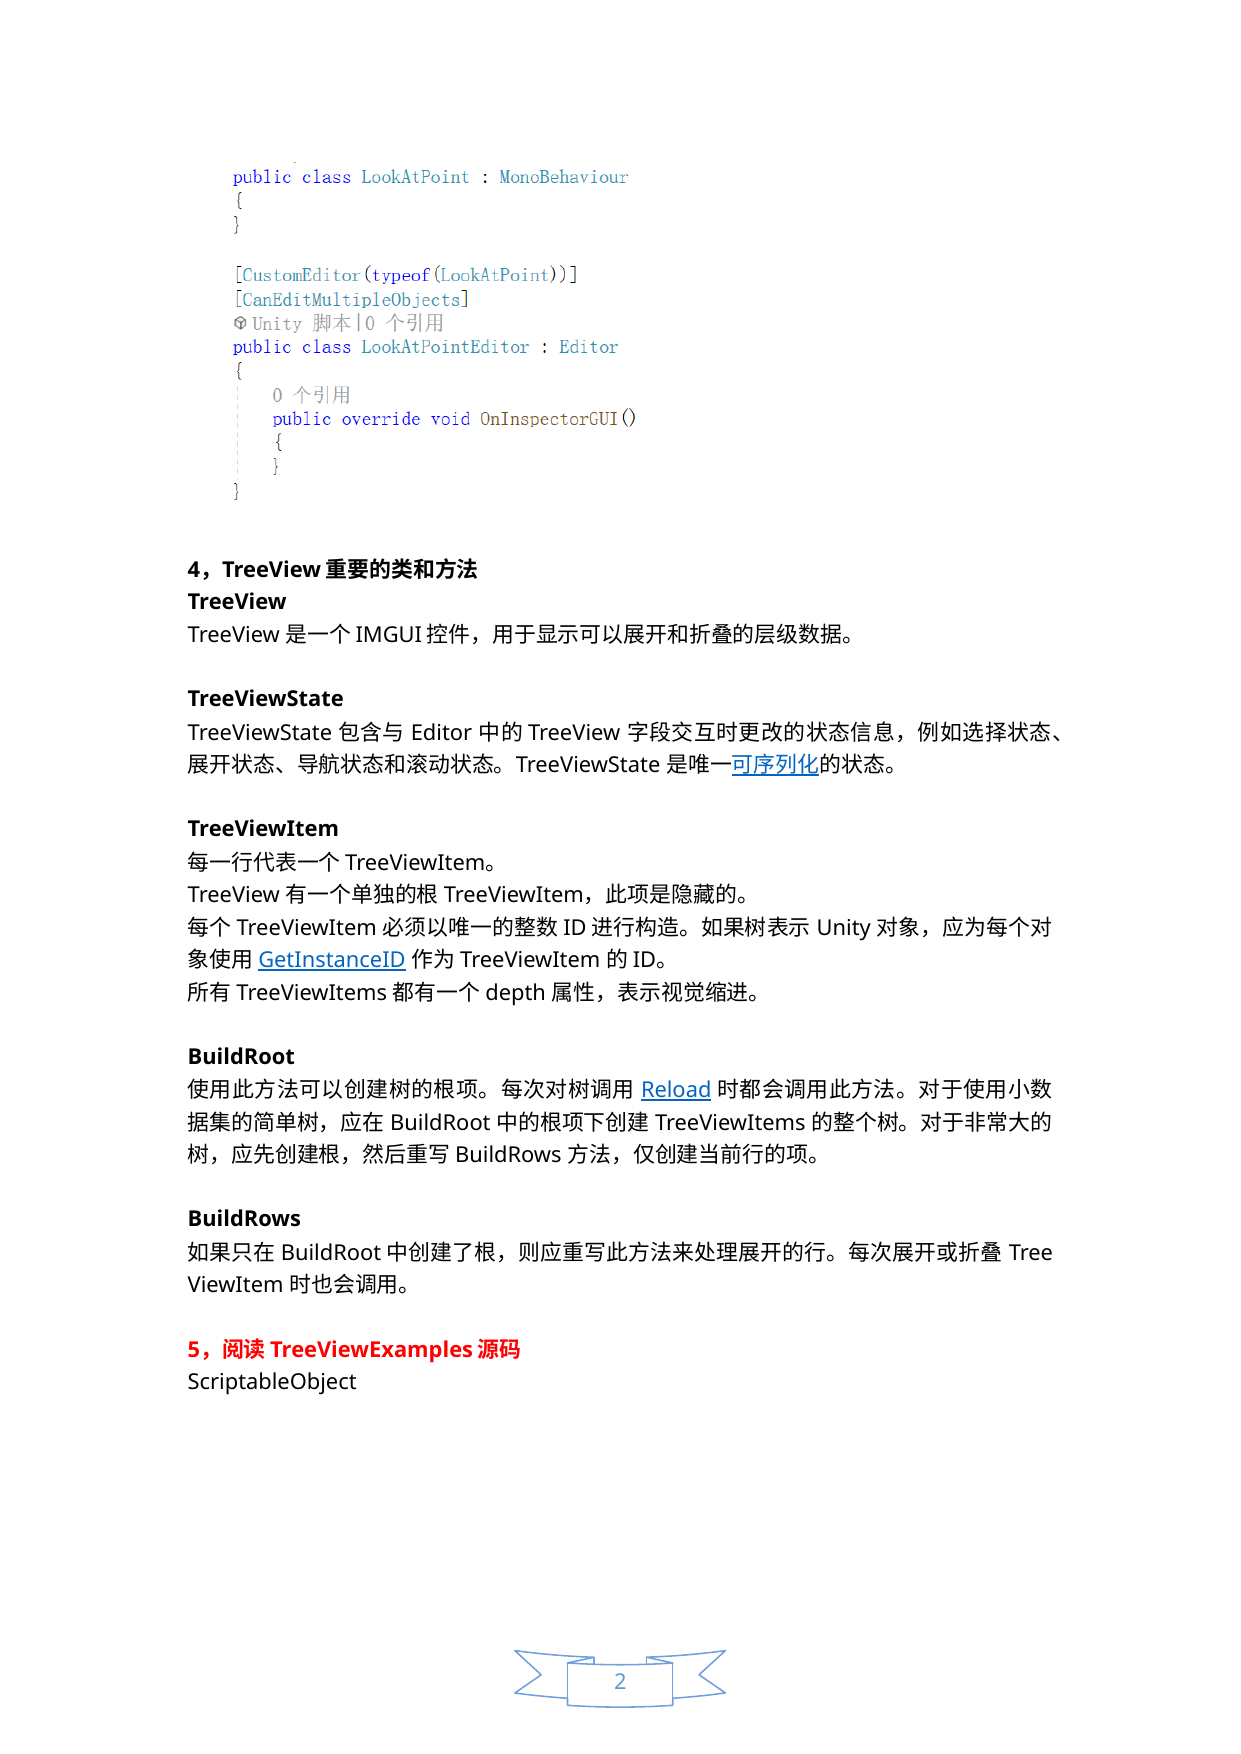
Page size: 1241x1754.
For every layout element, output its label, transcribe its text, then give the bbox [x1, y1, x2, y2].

text 如果只在 BuildRoot 中创建了根，则应重写此方法来处理展开的行。每次展开或折叠 TreeViewItem 时也会调用。 [187, 1234, 1053, 1299]
text 使用此方法可以创建树的根项。每次对树调用 Reload 时都会调用此方法。对于使用小数据集的简单树，应在 BuildRoot 中的根项下创建 TreeViewItems 的整个树。对于非常大的树，应先创建根，然后重写 BuildRows 方法，仅创建当前行的项。 [187, 1072, 1053, 1169]
text 4，TreeView重要的类和方法 [187, 552, 1053, 584]
text TreeView [187, 584, 1053, 617]
text TreeViewItem [187, 812, 1053, 844]
text BuildRoot [187, 1039, 1053, 1072]
text TreeView 有一个单独的根 TreeViewItem，此项是隐藏的。 [187, 877, 1053, 909]
text 每个 TreeViewItem 必须以唯一的整数ID进行构造。如果树表示 Unity 对象，应为每个对象使用 GetInstanceID 作为 TreeViewItem 的 ID。 [187, 909, 1053, 974]
text 5，阅读TreeViewExamples源码 [187, 1332, 1053, 1364]
text TreeView 是一个IMGUI控件，用于显示可以展开和折叠的层级数据。 [187, 617, 1053, 649]
text 所有 TreeViewItems 都有一个 depth 属性，表示视觉缩进。 [187, 974, 1053, 1007]
text ScriptableObject [187, 1364, 1053, 1397]
text BuildRows [187, 1202, 1053, 1234]
picture [231, 162, 1097, 506]
text TreeViewState 包含与 Editor 中的TreeView 字段交互时更改的状态信息，例如选择状态、展开状态、导航状态和滚动状态。TreeViewState 是唯一可序列化的状态。 [187, 714, 1053, 779]
text 每一行代表一个TreeViewItem。 [187, 844, 1053, 877]
text TreeViewState [187, 682, 1053, 714]
